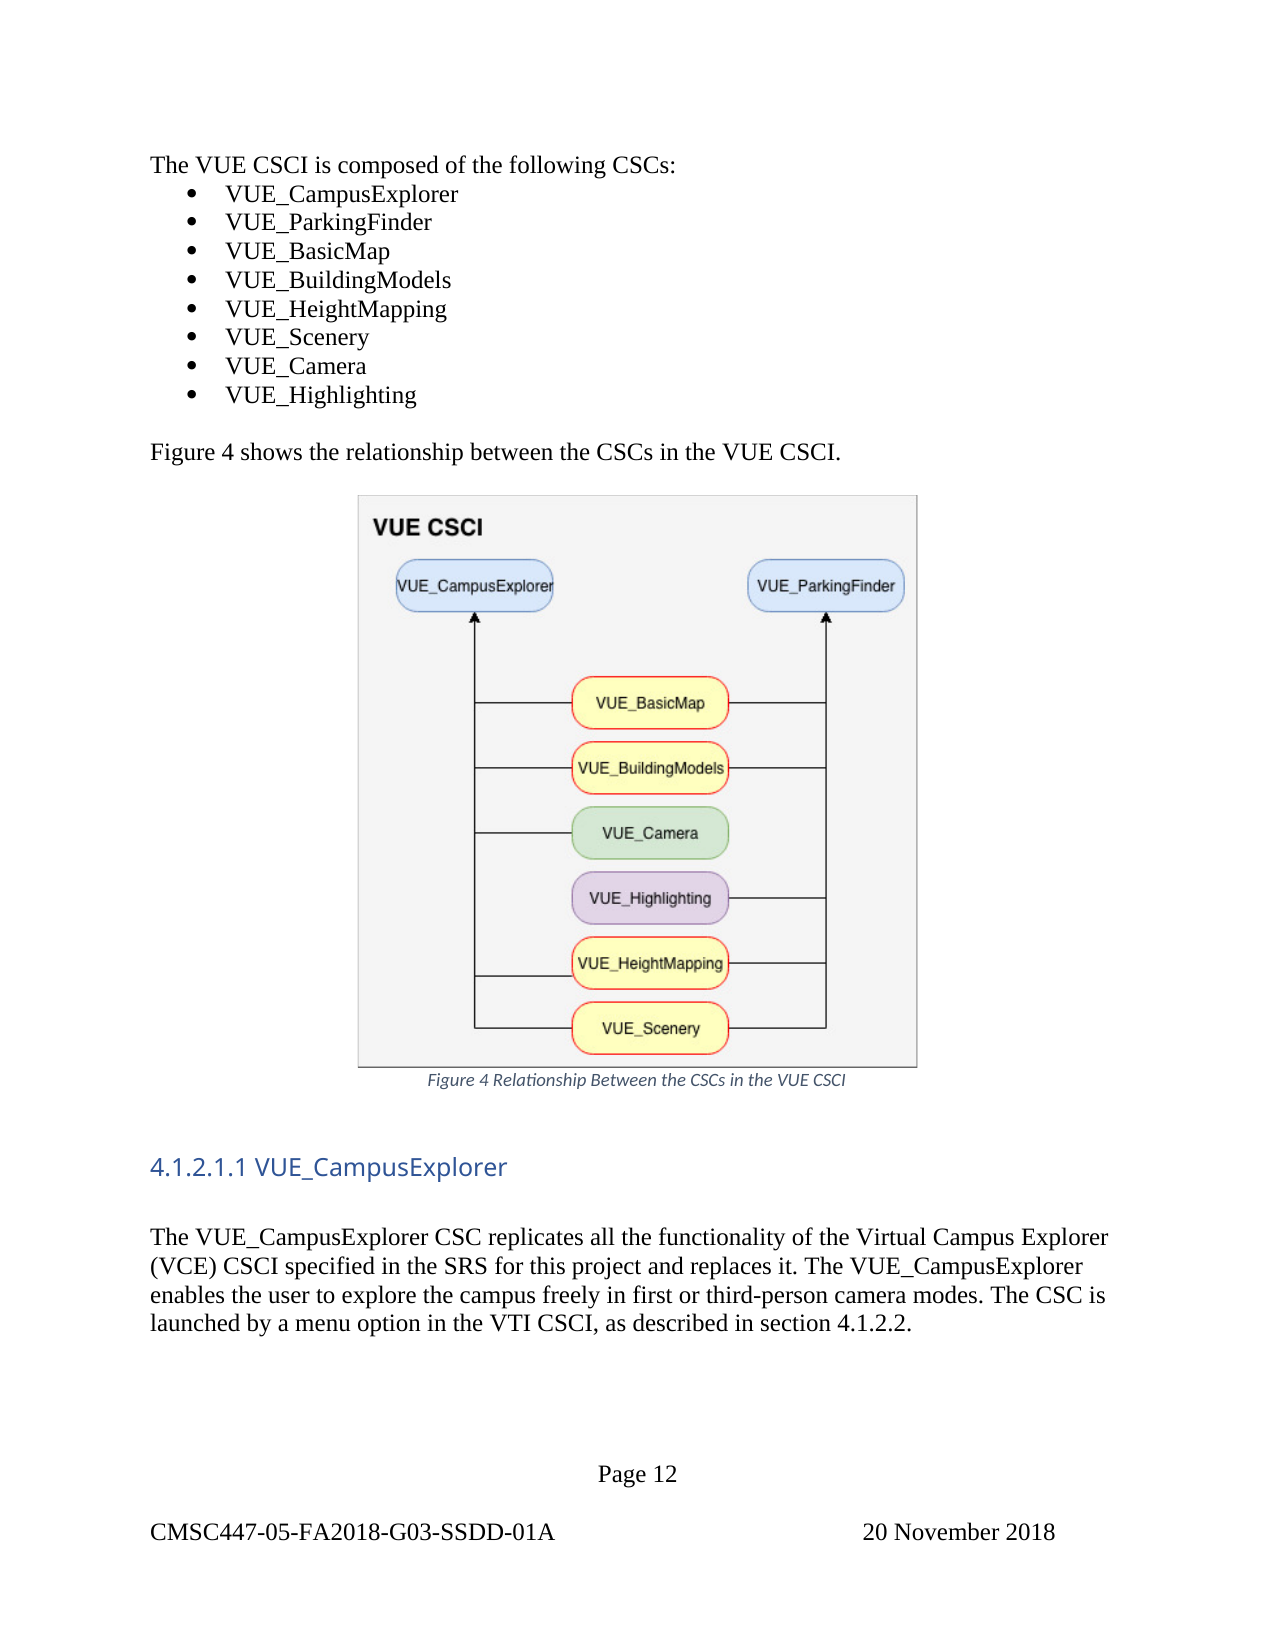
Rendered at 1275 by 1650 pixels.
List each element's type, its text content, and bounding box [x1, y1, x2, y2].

list VUE_HeightMapping [187, 294, 1125, 322]
list VUE_Camera [187, 351, 1125, 380]
list VUE_ParkingFinder [187, 207, 1125, 236]
text The VUE CSCI is composed of the following CSCs: [150, 150, 1125, 179]
text Figure 4 shows the relationship between the CSCs in the VUE CSCI. [150, 437, 1125, 466]
list VUE_BuildingModels [187, 265, 1125, 294]
picture [357, 495, 918, 1068]
subtitle 4.1.2.1.1 VUE_CampusExplorer [150, 1150, 1125, 1184]
text The VUE_CampusExplorer CSC replicates all the functionality of the Virtual Campus Explorer (VCE) CSCI specified in the SRS for this project and replaces it. The VUE_CampusExplorer enables the user to explore the campus freely in first or third-person camera modes. The CSC is launched by a menu option in the VTI CSCI, as described in section 4.1.2.2. [150, 1222, 1125, 1337]
list VUE_CampusExplorer [187, 179, 1125, 207]
list VUE_Scenery [187, 322, 1125, 351]
list VUE_Highlighting [187, 380, 1125, 409]
list VUE_BasicMap [187, 236, 1125, 265]
